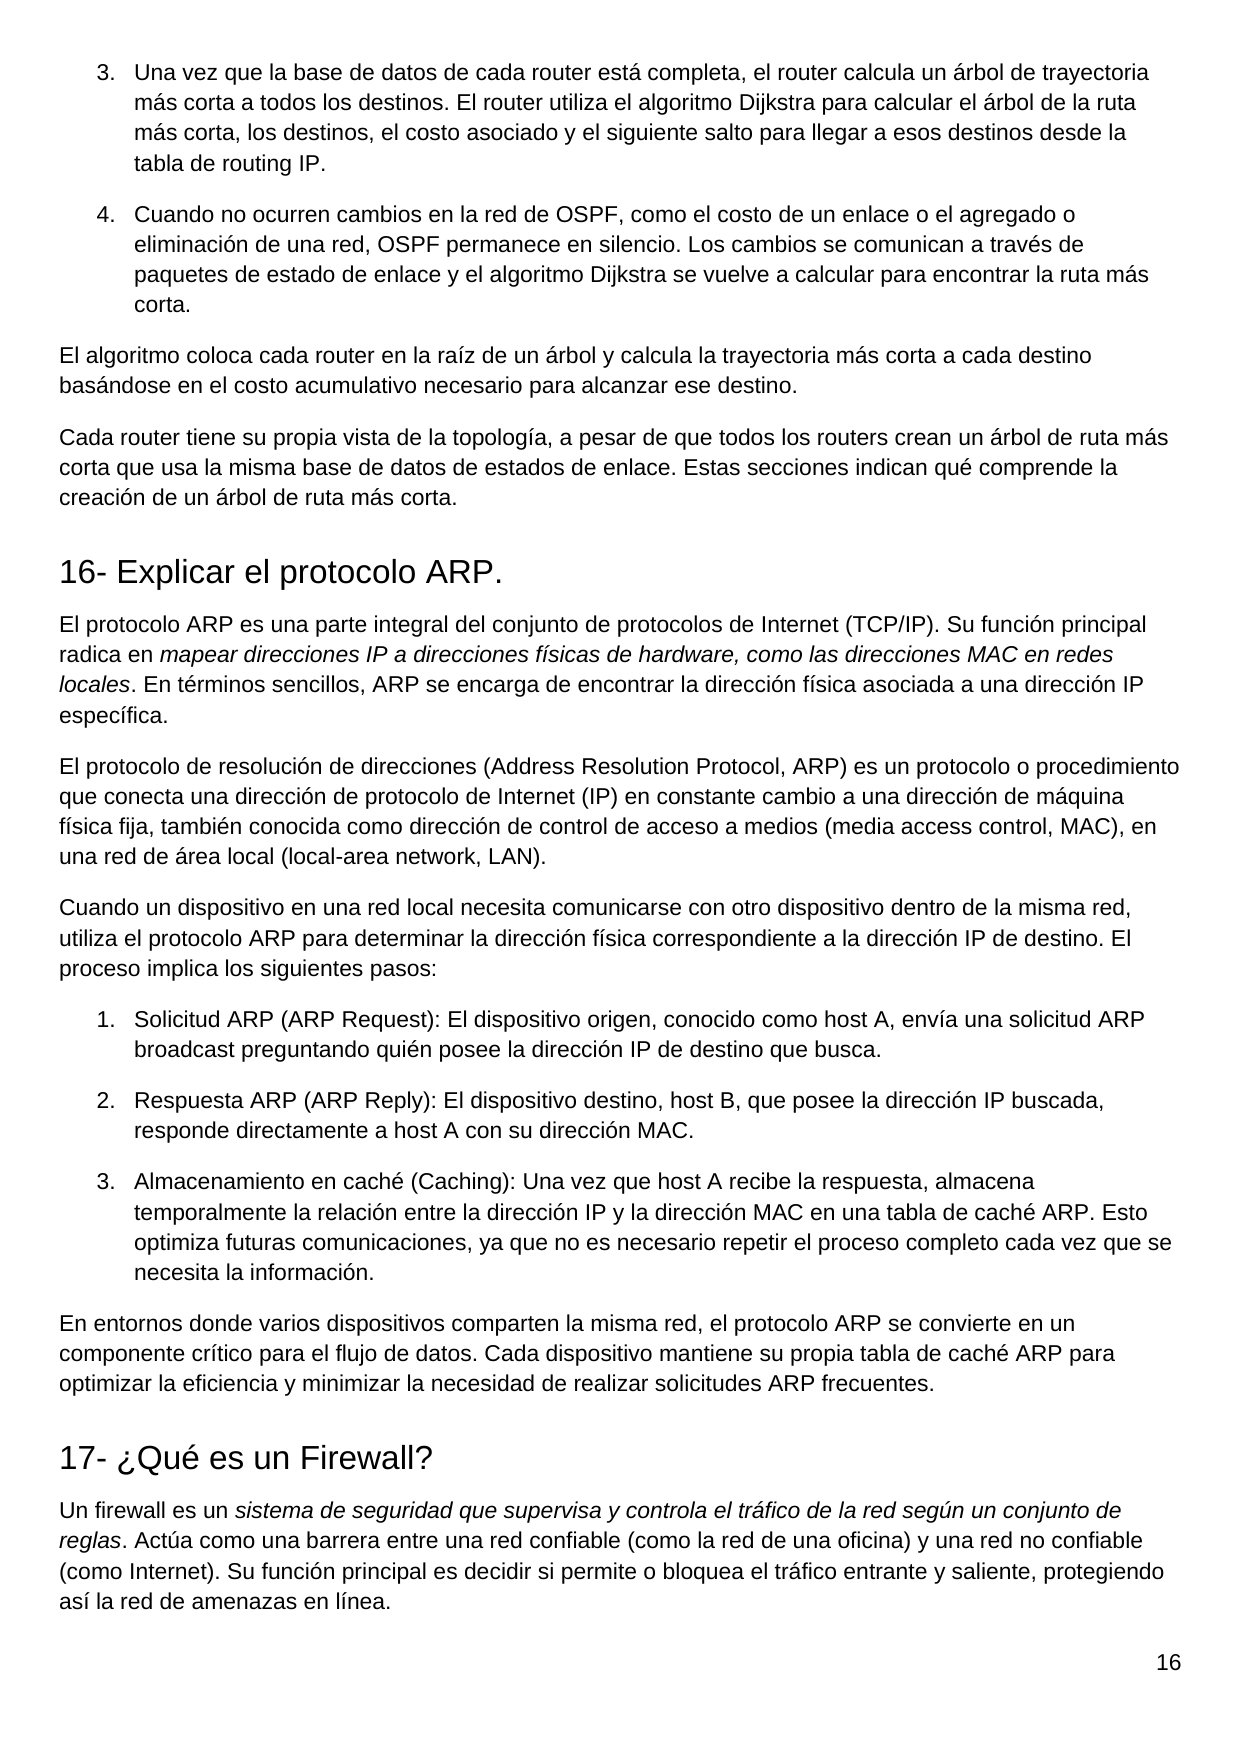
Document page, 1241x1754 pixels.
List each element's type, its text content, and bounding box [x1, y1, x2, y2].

list Cuando no ocurren cambios en la red de OSPF, como el costo de un enlace o el agregado o eliminación de una red, OSPF permanece en silencio. Los cambios se comunican a través de paquetes de estado de enlace y el algoritmo Dijkstra se vuelve a calcular para encontrar la ruta más corta. [96, 201, 1181, 318]
text Cuando un dispositivo en una red local necesita comunicarse con otro dispositivo dentro de la misma red, utiliza el protocolo ARP para determinar la dirección física correspondiente a la dirección IP de destino. El proceso implica los siguientes pasos: [59, 894, 1181, 981]
list Una vez que la base de datos de cada router está completa, el router calcula un árbol de trayectoria más corta a todos los destinos. El router utiliza el algoritmo Dijkstra para calcular el árbol de la ruta más corta, los destinos, el costo asociado y el siguiente salto para llegar a esos destinos desde la tabla de routing IP. [96, 59, 1181, 176]
list Respuesta ARP (ARP Reply): El dispositivo destino, host B, que posee la dirección IP buscada, responde directamente a host A con su dirección MAC. [96, 1087, 1181, 1143]
text Cada router tiene su propia vista de la topología, a pesar de que todos los routers crean un árbol de ruta más corta que usa la misma base de datos de estados de enlace. Estas secciones indican qué comprende la creación de un árbol de ruta más corta. [59, 423, 1181, 510]
list Solicitud ARP (ARP Request): El dispositivo origen, conocido como host A, envía una solicitud ARP broadcast preguntando quién posee la dirección IP de destino que busca. [96, 1006, 1181, 1062]
list Almacenamiento en caché (Caching): Una vez que host A recibe la respuesta, almacena temporalmente la relación entre la dirección IP y la dirección MAC en una tabla de caché ARP. Esto optimiza futuras comunicaciones, ya que no es necesario repetir el proceso completo cada vez que se necesita la información. [96, 1168, 1181, 1285]
subtitle 16- Explicar el protocolo ARP. [59, 552, 1181, 590]
text En entornos donde varios dispositivos comparten la misma red, el protocolo ARP se convierte en un componente crítico para el flujo de datos. Cada dispositivo mantiene su propia tabla de caché ARP para optimizar la eficiencia y minimizar la necesidad de realizar solicitudes ARP frecuentes. [59, 1310, 1181, 1397]
text El protocolo ARP es una parte integral del conjunto de protocolos de Internet (TCP/IP). Su función principal radica en mapear direcciones IP a direcciones físicas de hardware, como las direcciones MAC en redes locales. En términos sencillos, ARP se encarga de encontrar la dirección física asociada a una dirección IP específica. [59, 611, 1181, 728]
text Un firewall es un sistema de seguridad que supervisa y controla el tráfico de la red según un conjunto de reglas. Actúa como una barrera entre una red confiable (como la red de una oficina) y una red no confiable (como Internet). Su función principal es decidir si permite o bloquea el tráfico entrante y saliente, protegiendo así la red de amenazas en línea. [59, 1497, 1181, 1614]
text El protocolo de resolución de direcciones (Address Resolution Protocol, ARP) es un protocolo o procedimiento que conecta una dirección de protocolo de Internet (IP) en constante cambio a una dirección de máquina física fija, también conocida como dirección de control de acceso a medios (media access control, MAC), en una red de área local (local-area network, LAN). [59, 753, 1181, 869]
text El algoritmo coloca cada router en la raíz de un árbol y calcula la trayectoria más corta a cada destino basándose en el costo acumulativo necesario para alcanzar ese destino. [59, 342, 1181, 399]
subtitle 17- ¿Qué es un Firewall? [59, 1438, 1181, 1476]
